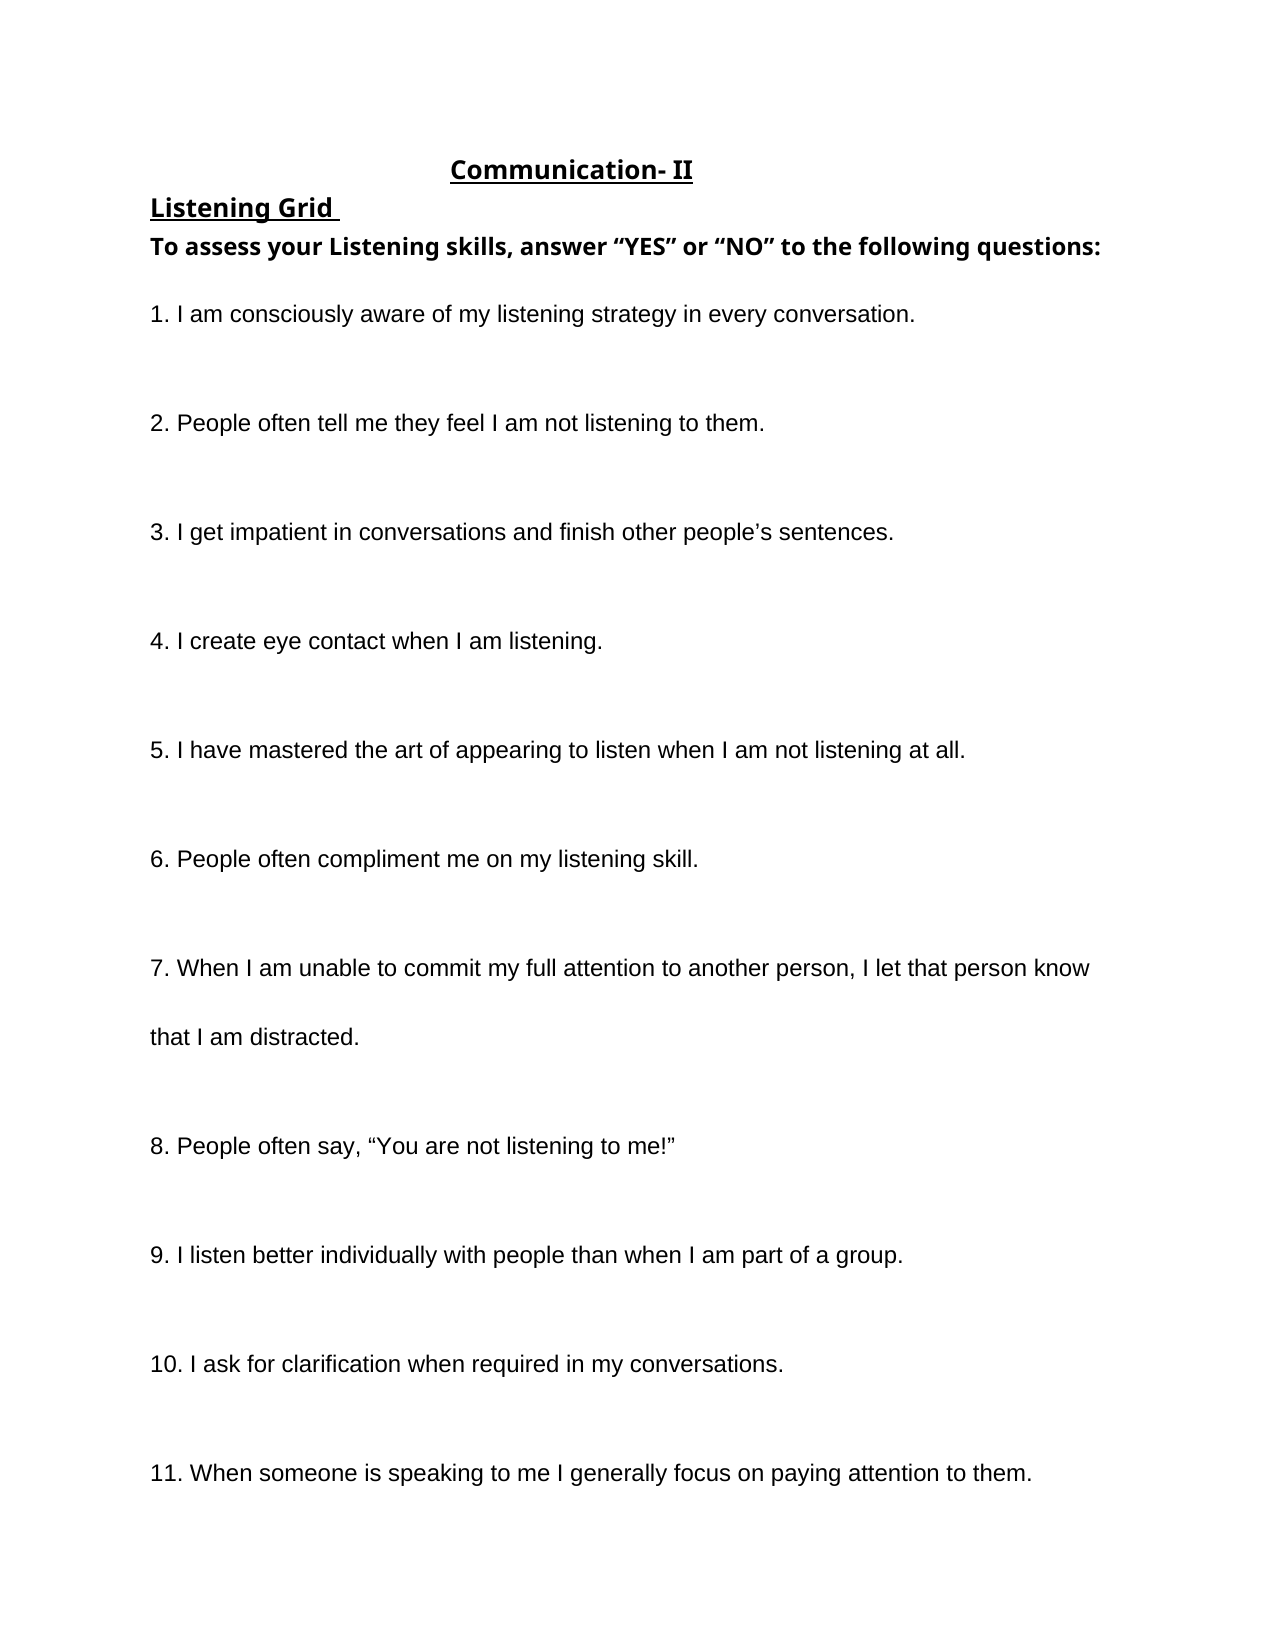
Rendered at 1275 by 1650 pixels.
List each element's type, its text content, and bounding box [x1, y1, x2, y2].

text 5. I have mastered the art of appearing to listen when I am not listening at all. [150, 736, 1125, 763]
text 6. People often compliment me on my listening skill. [150, 845, 1125, 872]
text 7. When I am unable to commit my full attention to another person, I let that person know that I am distracted. [150, 954, 1125, 1050]
text 10. I ask for clarification when required in my conversations. [150, 1349, 1125, 1377]
text Communication- II [150, 150, 1125, 187]
text 11. When someone is speaking to me I generally focus on paying attention to them. [150, 1458, 1125, 1486]
text 9. I listen better individually with people than when I am part of a group. [150, 1241, 1125, 1268]
text 3. I get impatient in conversations and finish other people’s sentences. [150, 518, 1125, 546]
text 2. People often tell me they feel I am not listening to them. [150, 409, 1125, 437]
text 1. I am consciously aware of my listening strategy in every conversation. [150, 300, 1125, 328]
text 8. People often say, “You are not listening to me!” [150, 1132, 1125, 1159]
text 4. I create eye contact when I am listening. [150, 627, 1125, 654]
text To assess your Listening skills, answer “YES” or “NO” to the following questions: [150, 225, 1125, 262]
text Listening Grid [150, 187, 1125, 225]
